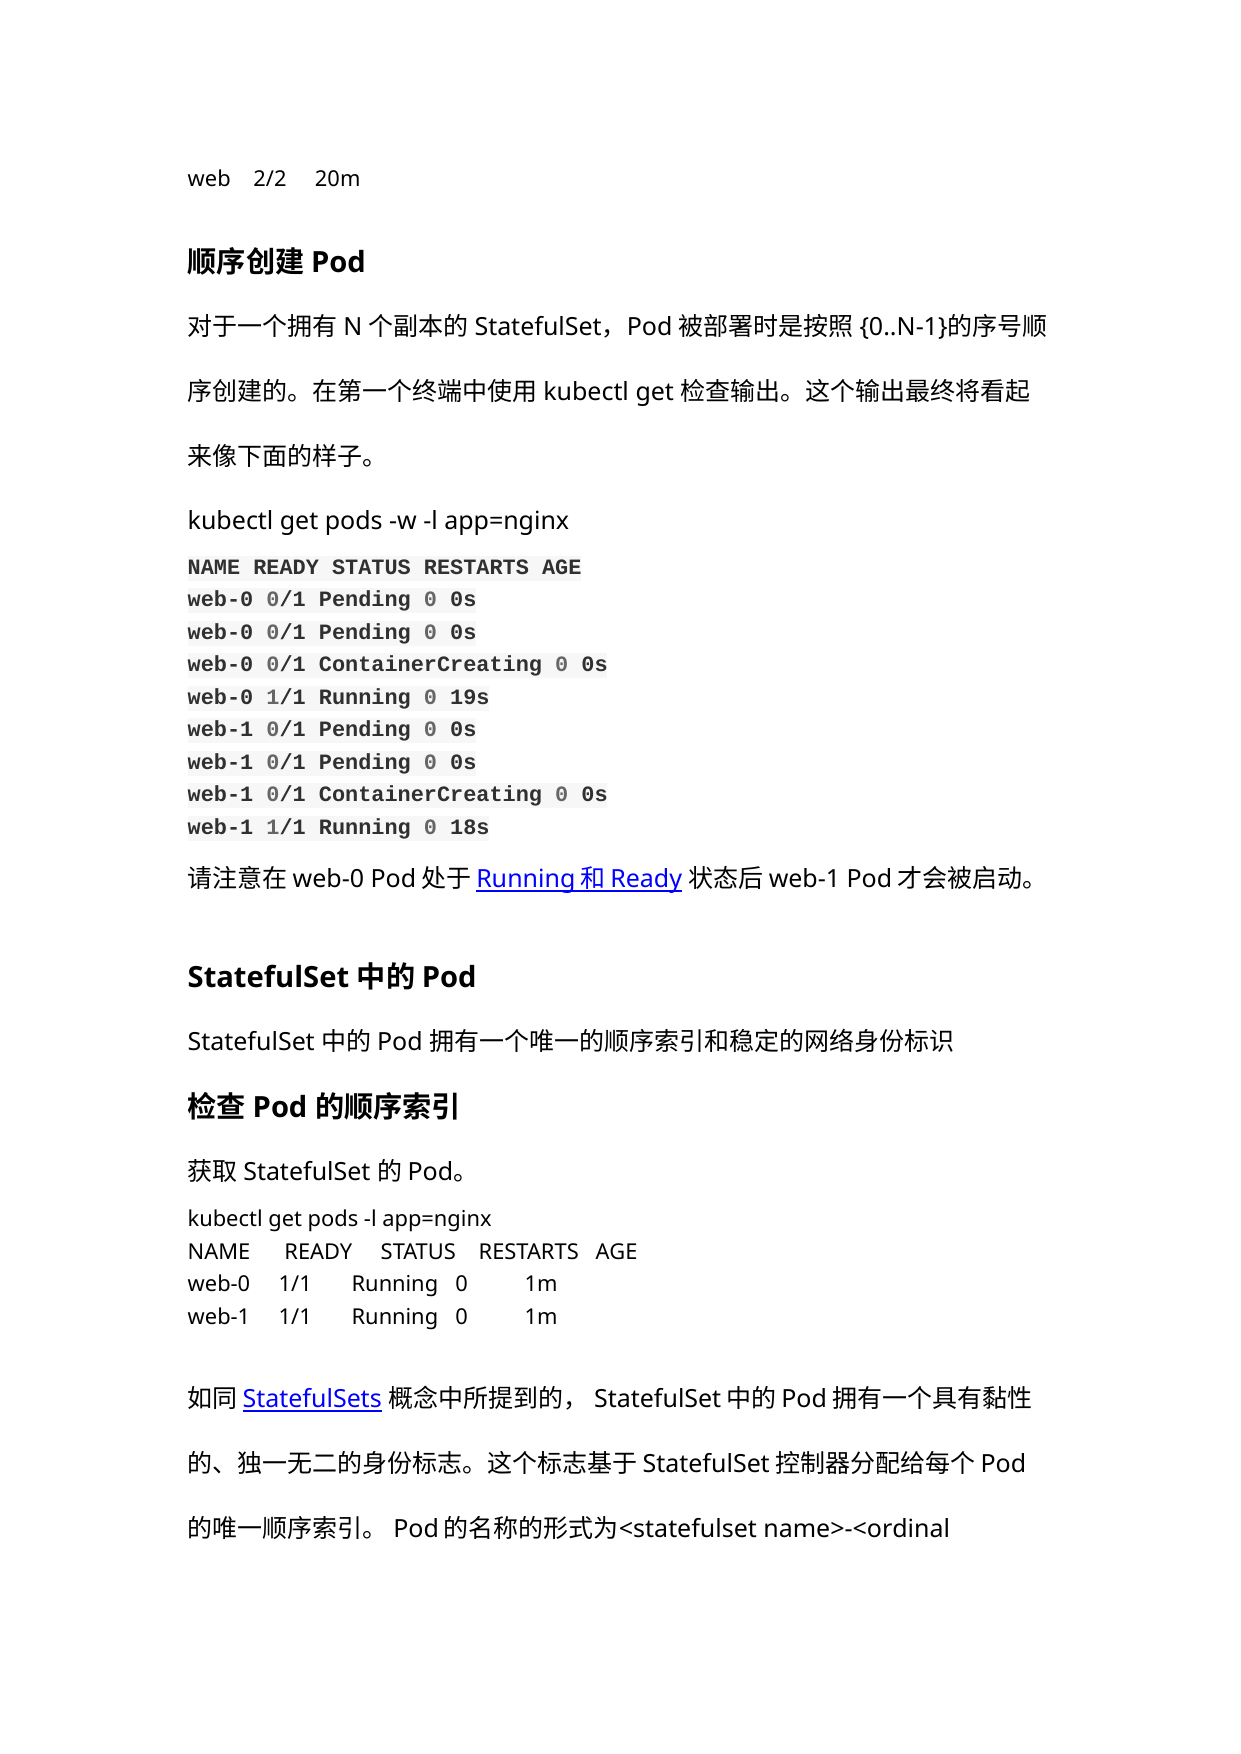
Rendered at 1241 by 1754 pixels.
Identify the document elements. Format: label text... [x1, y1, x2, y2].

text web-1 0/1 Pending 0 0s [187, 714, 1053, 747]
text web-0 0/1 ContainerCreating 0 0s [187, 649, 1053, 682]
text web-0 0/1 Pending 0 0s [187, 617, 1053, 649]
text web-0 1/1 Running 0 1m [187, 1267, 1053, 1299]
text web-1 0/1 Pending 0 0s [187, 747, 1053, 779]
text 检查 Pod 的顺序索引 [187, 1072, 1053, 1137]
text web-0 0/1 Pending 0 0s [187, 584, 1053, 617]
text NAME READY STATUS RESTARTS AGE [187, 552, 1053, 584]
text web-1 1/1 Running 0 18s [187, 812, 1053, 844]
text 获取 StatefulSet 的 Pod。 [187, 1137, 1053, 1202]
text 请注意在web-0 Pod处于Running和Ready 状态后web-1 Pod才会被启动。 [187, 844, 1053, 909]
text StatefulSet 中的 Pod 拥有一个唯一的顺序索引和稳定的网络身份标识 [187, 1007, 1053, 1072]
text web 2/2 20m [187, 162, 1053, 194]
text web-0 1/1 Running 0 19s [187, 682, 1053, 714]
text kubectl get pods -l app=nginx [187, 1202, 1053, 1234]
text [187, 1364, 1053, 1559]
text 对于一个拥有 N 个副本的 StatefulSet，Pod 被部署时是按照 {0..N-1}的序号顺序创建的。在第一个终端中使用 kubectl get 检查输出。这个输出最终将看起来像下面的样子。 [187, 292, 1053, 487]
text web-1 0/1 ContainerCreating 0 0s [187, 779, 1053, 812]
text 顺序创建 Pod [187, 227, 1053, 292]
text NAME READY STATUS RESTARTS AGE [187, 1234, 1053, 1267]
text StatefulSet 中的 Pod [187, 942, 1053, 1007]
text kubectl get pods -w -l app=nginx [187, 487, 1053, 552]
text web-1 1/1 Running 0 1m [187, 1299, 1053, 1332]
